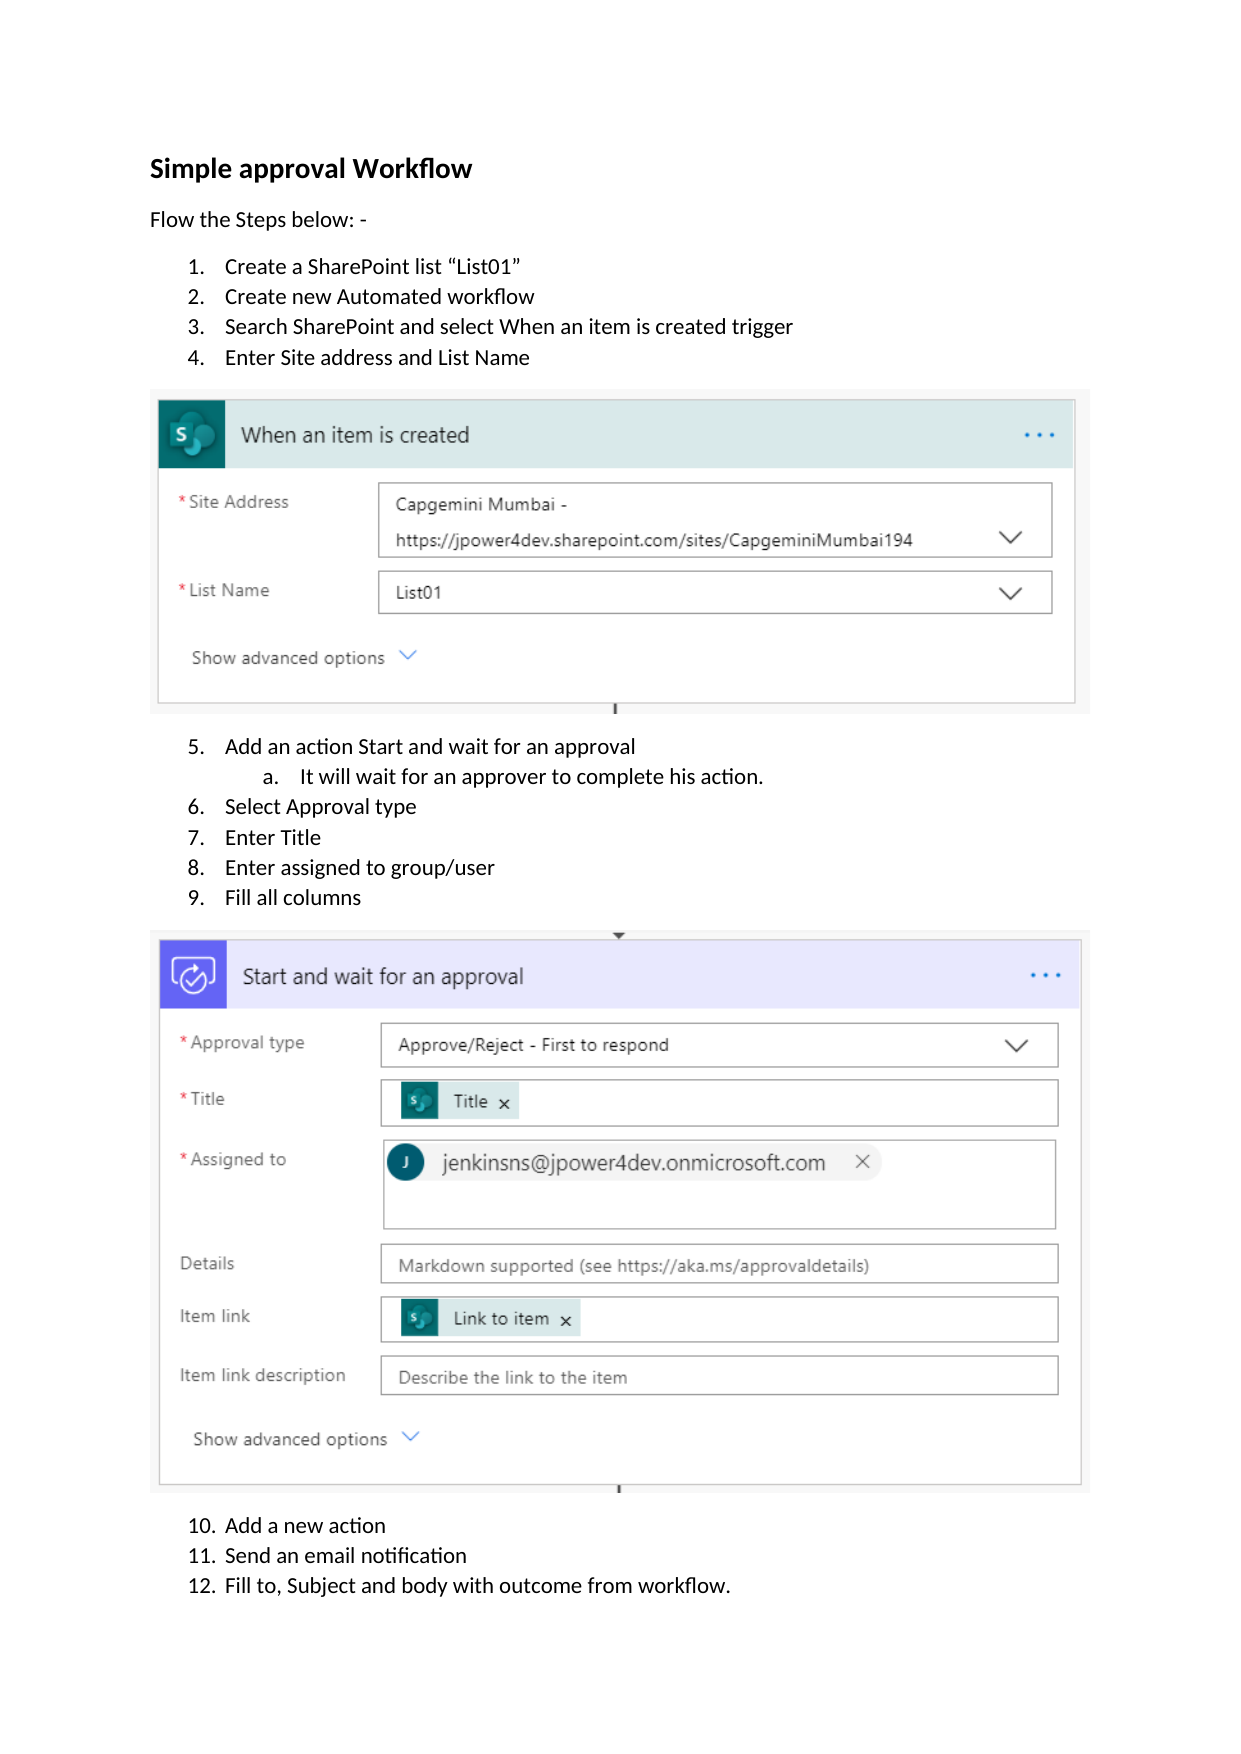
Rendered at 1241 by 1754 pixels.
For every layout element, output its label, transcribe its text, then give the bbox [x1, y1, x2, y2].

list Fill all columns [187, 883, 1090, 911]
list Enter Site address and List Name [187, 343, 1090, 371]
list Enter assigned to group/user [187, 853, 1090, 881]
text Simple approval Workflow [150, 150, 1090, 186]
text Flow the Steps below: - [150, 205, 1090, 233]
list It will wait for an approver to complete his action. [262, 762, 1090, 790]
list Create a SharePoint list “List01” [187, 252, 1090, 280]
list Enter Title [187, 823, 1090, 851]
list Add an action Start and wait for an approval [187, 732, 1090, 760]
list Add a new action [187, 1511, 1090, 1539]
picture [150, 389, 1091, 714]
list Send an email notification [187, 1541, 1090, 1569]
list Select Approval type [187, 792, 1090, 820]
list Create new Automated workflow [187, 282, 1090, 310]
list Search SharePoint and select When an item is created trigger [187, 312, 1090, 340]
picture [150, 930, 1091, 1493]
list Fill to, Subject and body with outcome from workflow. [187, 1571, 1090, 1599]
